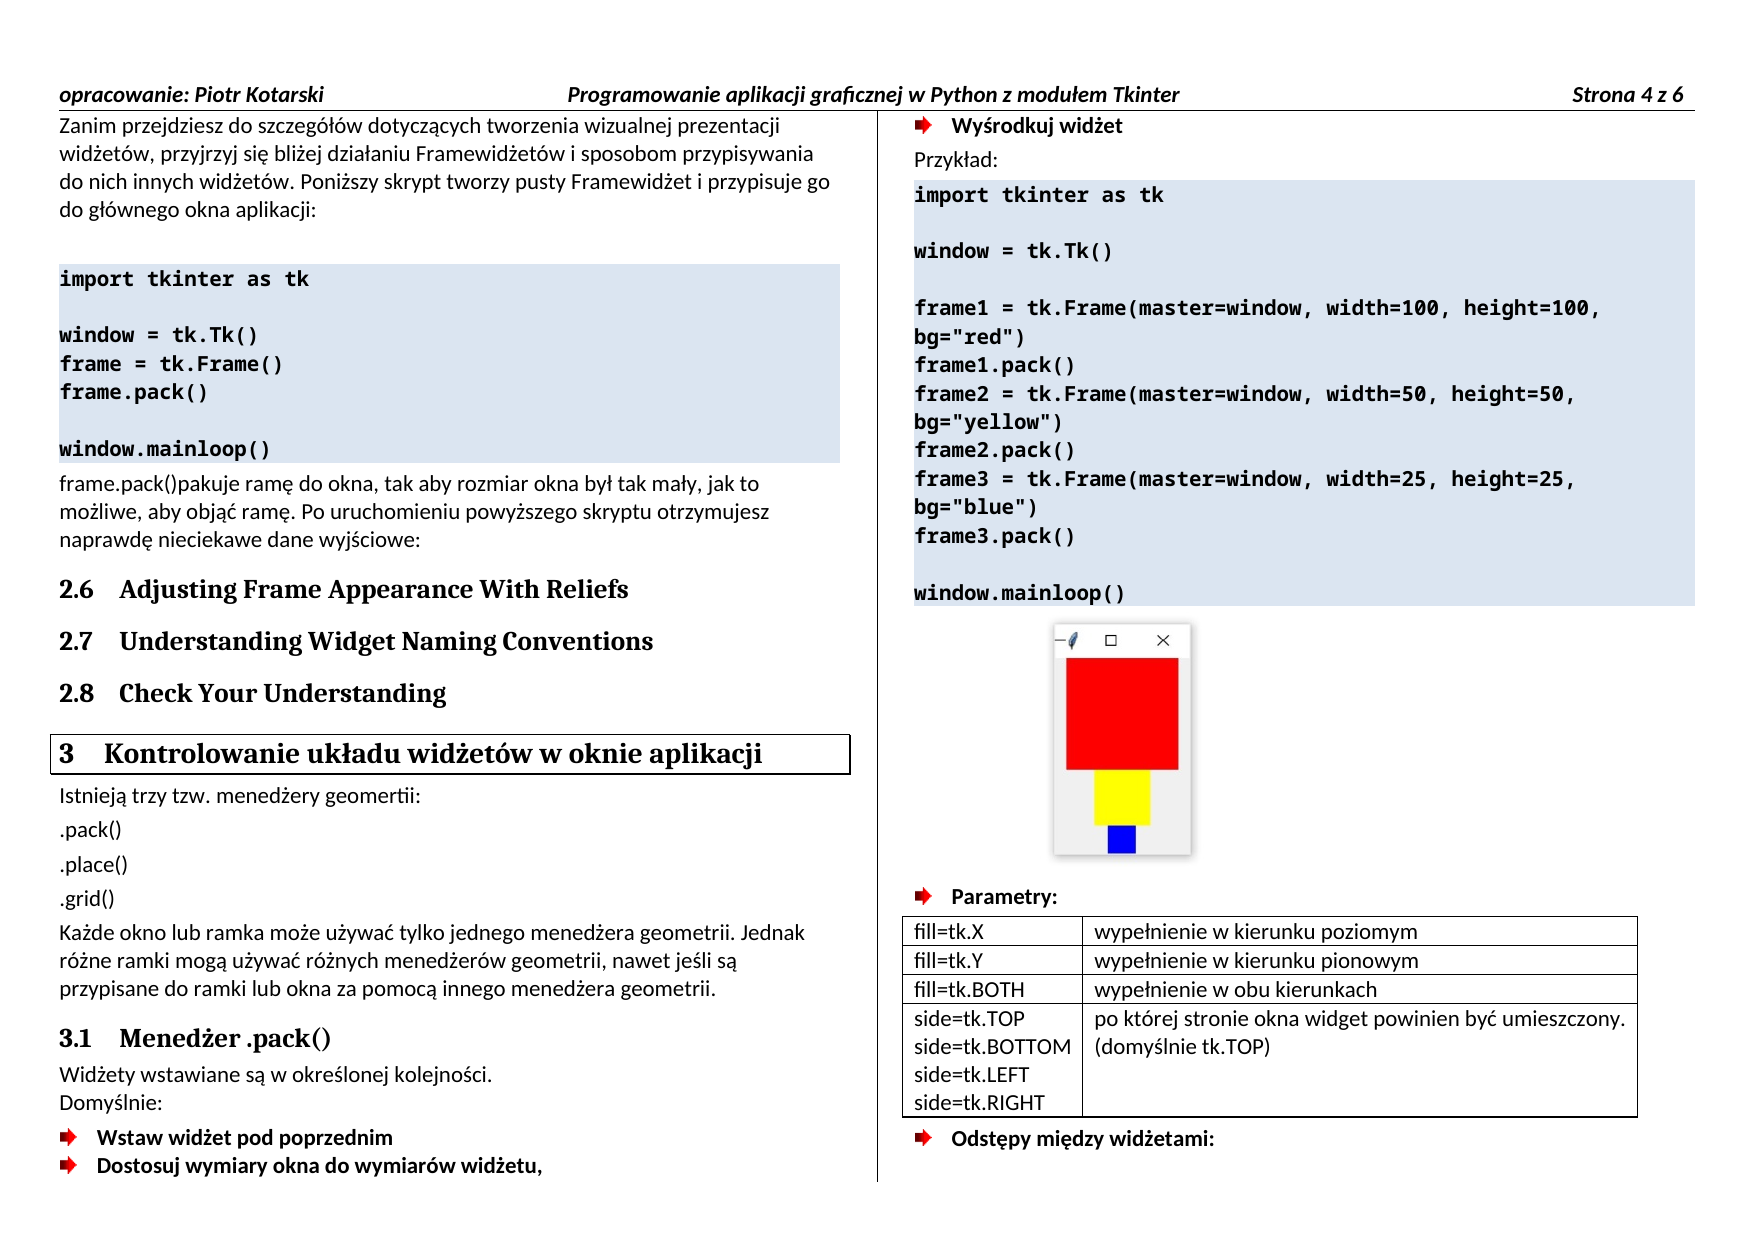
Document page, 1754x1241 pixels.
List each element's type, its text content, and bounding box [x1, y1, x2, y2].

text frame.pack()pakuje ramę do okna, tak aby rozmiar okna był tak mały, jak to możliwe, aby objąć ramę. Po uruchomieniu powyższego skryptu otrzymujesz naprawdę nieciekawe dane wyjściowe: [59, 469, 840, 553]
list Wstaw widżet pod poprzednim [59, 1123, 840, 1151]
table_cell po której stronie okna widget powinien być umieszczony. (domyślnie tk.TOP) [1083, 1004, 1637, 1116]
list Wyśrodkuj widżet [914, 111, 1695, 139]
text window.mainloop() [59, 434, 840, 463]
table_header wypełnienie w kierunku poziomym [1083, 917, 1637, 945]
text window.mainloop() [914, 578, 1695, 606]
subtitle Kontrolowanie układu widżetów w oknie aplikacji [51, 735, 849, 773]
table_cell side=tk.TOP side=tk.BOTTOM side=tk.LEFT side=tk.RIGHT [903, 1004, 1082, 1116]
text frame3.pack() [914, 521, 1695, 549]
text import tkinter as tk [914, 180, 1695, 208]
list Odstępy między widżetami: [914, 1124, 1695, 1152]
subtitle Understanding Widget Naming Conventions [59, 626, 840, 657]
text frame2.pack() [914, 436, 1695, 464]
subtitle Menedżer .pack() [59, 1023, 840, 1054]
text .pack() [59, 815, 840, 843]
text Istnieją trzy tzw. menedżery geomertii: [59, 781, 840, 809]
table_cell wypełnienie w kierunku pionowym [1083, 946, 1637, 974]
picture [60, 1156, 77, 1174]
table_cell wypełnienie w obu kierunkach [1083, 975, 1637, 1003]
text window = tk.Tk() [914, 237, 1695, 265]
table_header fill=tk.X [903, 917, 1082, 945]
text .grid() [59, 884, 840, 912]
text Każde okno lub ramka może używać tylko jednego menedżera geometrii. Jednak różne ramki mogą używać różnych menedżerów geometrii, nawet jeśli są przypisane do ramki lub okna za pomocą innego menedżera geometrii. [59, 918, 840, 1002]
text Przykład: [914, 145, 1695, 173]
subtitle Adjusting Frame Appearance With Reliefs [59, 574, 840, 605]
text window = tk.Tk() [59, 321, 840, 349]
text Zanim przejdziesz do szczegółów dotyczących tworzenia wizualnej prezentacji widżetów, przyjrzyj się bliżej działaniu Framewidżetów i sposobom przypisywania do nich innych widżetów. Poniższy skrypt tworzy pusty Framewidżet i przypisuje go do głównego okna aplikacji: [59, 111, 840, 223]
picture [915, 1129, 932, 1146]
table_cell fill=tk.Y [903, 946, 1082, 974]
picture [913, 612, 1345, 876]
picture [915, 116, 932, 134]
text frame2 = tk.Frame(master=window, width=50, height=50, bg="yellow") [914, 379, 1695, 436]
list Parametry: [914, 882, 1695, 910]
text frame = tk.Frame() [59, 349, 840, 377]
subtitle Check Your Understanding [59, 678, 840, 709]
list Dostosuj wymiary okna do wymiarów widżetu, [59, 1151, 840, 1179]
text frame3 = tk.Frame(master=window, width=25, height=25, bg="blue") [914, 464, 1695, 521]
text frame1.pack() [914, 350, 1695, 379]
text .place() [59, 850, 840, 878]
table_cell fill=tk.BOTH [903, 975, 1082, 1003]
text frame1 = tk.Frame(master=window, width=100, height=100, bg="red") [914, 293, 1695, 350]
picture [60, 1128, 77, 1146]
picture [915, 887, 932, 905]
text Widżety wstawiane są w określonej kolejności. Domyślnie: [59, 1061, 840, 1117]
text import tkinter as tk [59, 264, 840, 292]
text frame.pack() [59, 377, 840, 406]
